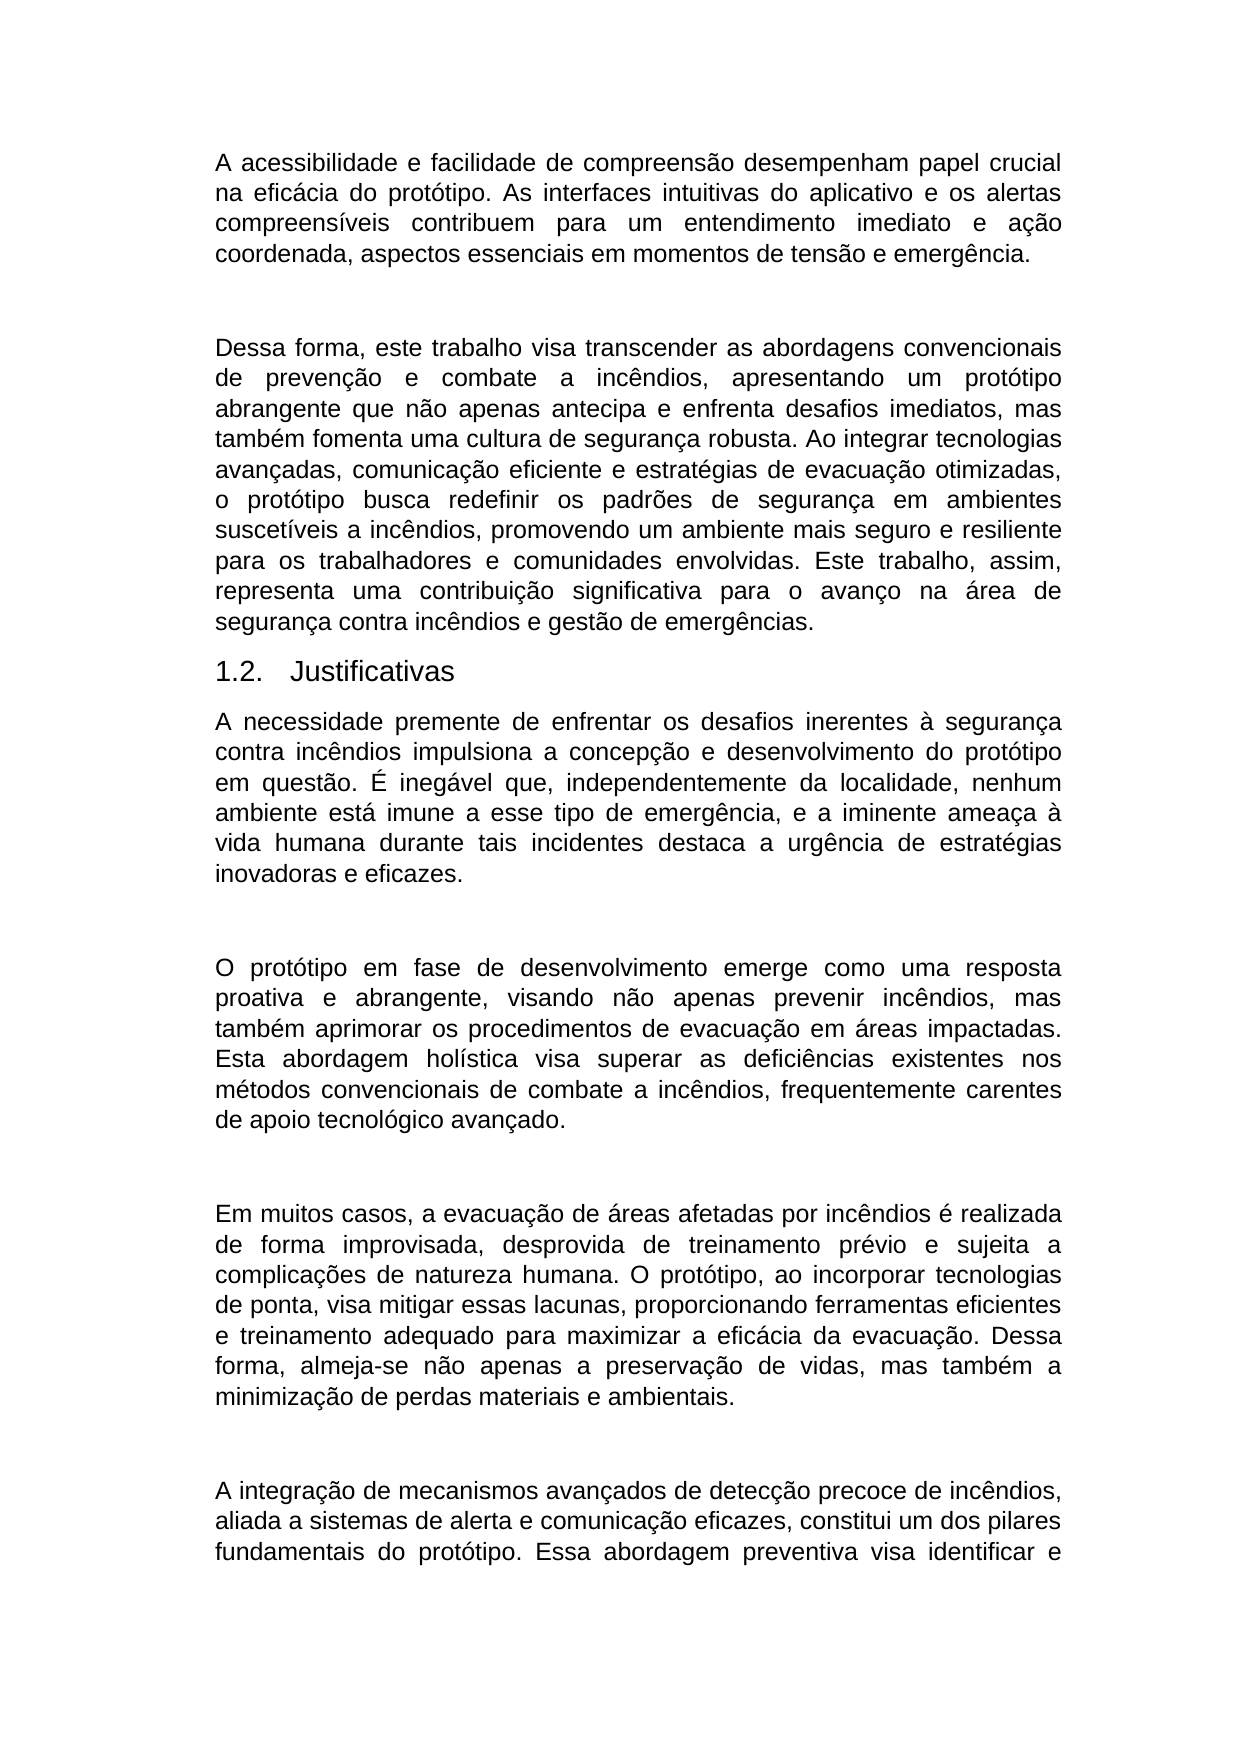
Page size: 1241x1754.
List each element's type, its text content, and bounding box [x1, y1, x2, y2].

list Justificativas [215, 654, 1063, 687]
text Dessa forma, este trabalho visa transcender as abordagens convencionais de prevenção e combate a incêndios, apresentando um protótipo abrangente que não apenas antecipa e enfrenta desafios imediatos, mas também fomenta uma cultura de segurança robusta. Ao integrar tecnologias avançadas, comunicação eficiente e estratégias de evacuação otimizadas, o protótipo busca redefinir os padrões de segurança em ambientes suscetíveis a incêndios, promovendo um ambiente mais seguro e resiliente para os trabalhadores e comunidades envolvidas. Este trabalho, assim, representa uma contribuição significativa para o avanço na área de segurança contra incêndios e gestão de emergências. [215, 333, 1063, 636]
text A acessibilidade e facilidade de compreensão desempenham papel crucial na eficácia do protótipo. As interfaces intuitivas do aplicativo e os alertas compreensíveis contribuem para um entendimento imediato e ação coordenada, aspectos essenciais em momentos de tensão e emergência. [215, 148, 1063, 268]
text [215, 1476, 1063, 1565]
text A necessidade premente de enfrentar os desafios inerentes à segurança contra incêndios impulsiona a concepção e desenvolvimento do protótipo em questão. É inegável que, independentemente da localidade, nenhum ambiente está imune a esse tipo de emergência, e a iminente ameaça à vida humana durante tais incidentes destaca a urgência de estratégias inovadoras e eficazes. [215, 707, 1063, 887]
text Em muitos casos, a evacuação de áreas afetadas por incêndios é realizada de forma improvisada, desprovida de treinamento prévio e sujeita a complicações de natureza humana. O protótipo, ao incorporar tecnologias de ponta, visa mitigar essas lacunas, proporcionando ferramentas eficientes e treinamento adequado para maximizar a eficácia da evacuação. Dessa forma, almeja-se não apenas a preservação de vidas, mas também a minimização de perdas materiais e ambientais. [215, 1199, 1063, 1410]
text O protótipo em fase de desenvolvimento emerge como uma resposta proativa e abrangente, visando não apenas prevenir incêndios, mas também aprimorar os procedimentos de evacuação em áreas impactadas. Esta abordagem holística visa superar as deficiências existentes nos métodos convencionais de combate a incêndios, frequentemente carentes de apoio tecnológico avançado. [215, 953, 1063, 1134]
